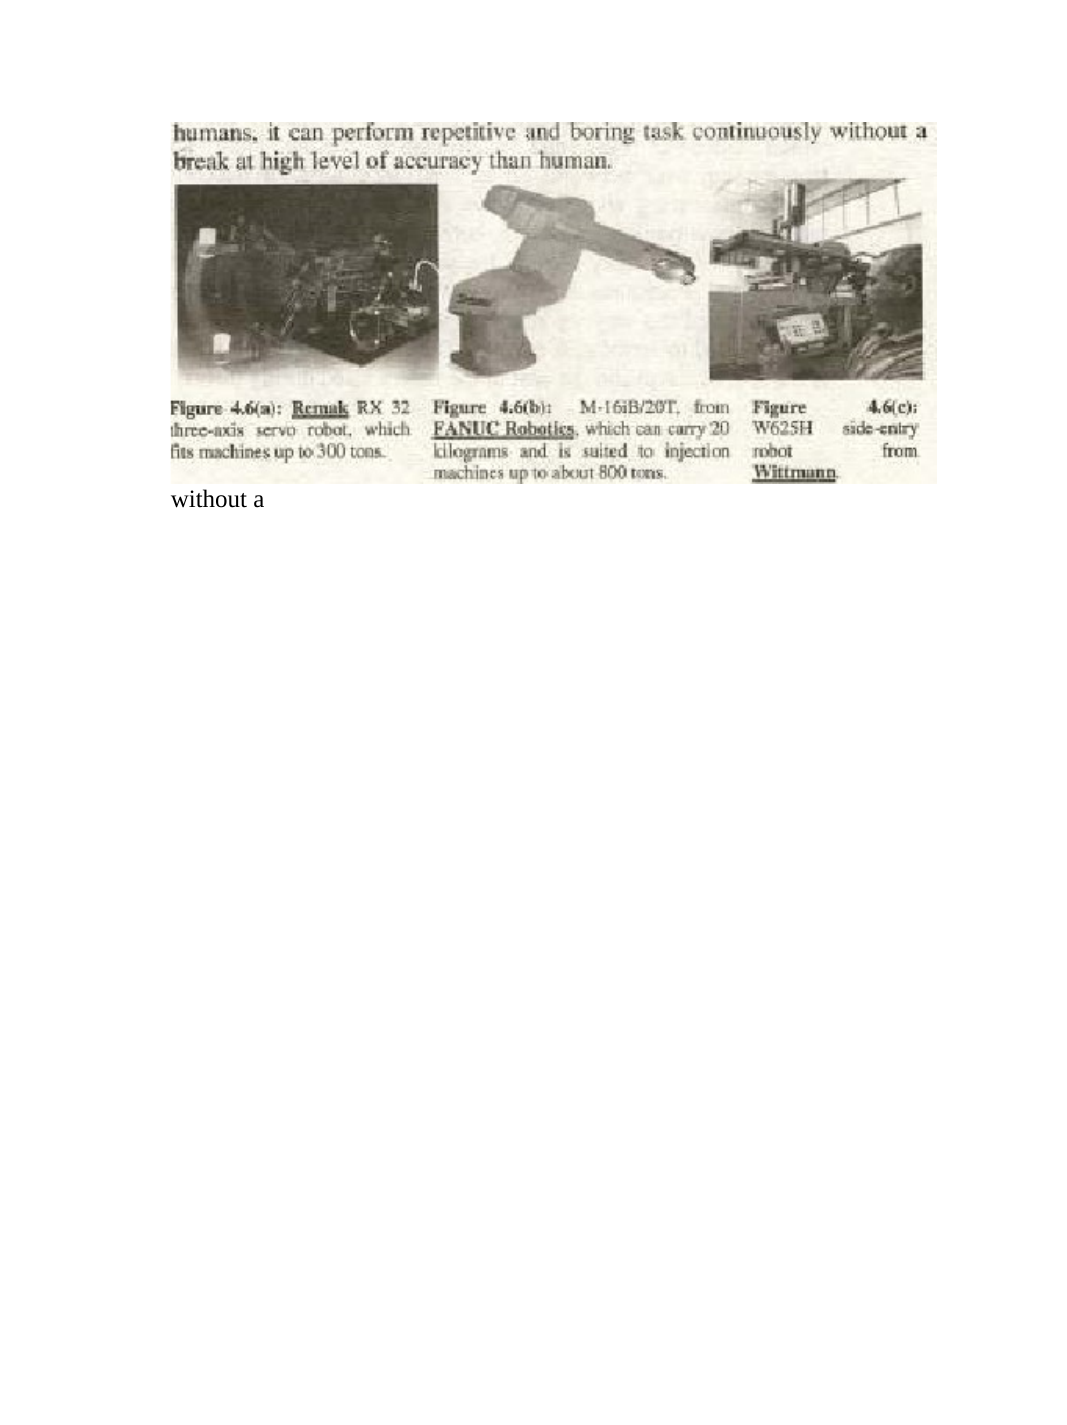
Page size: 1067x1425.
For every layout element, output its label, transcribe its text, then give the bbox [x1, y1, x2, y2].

picture [170, 122, 937, 484]
